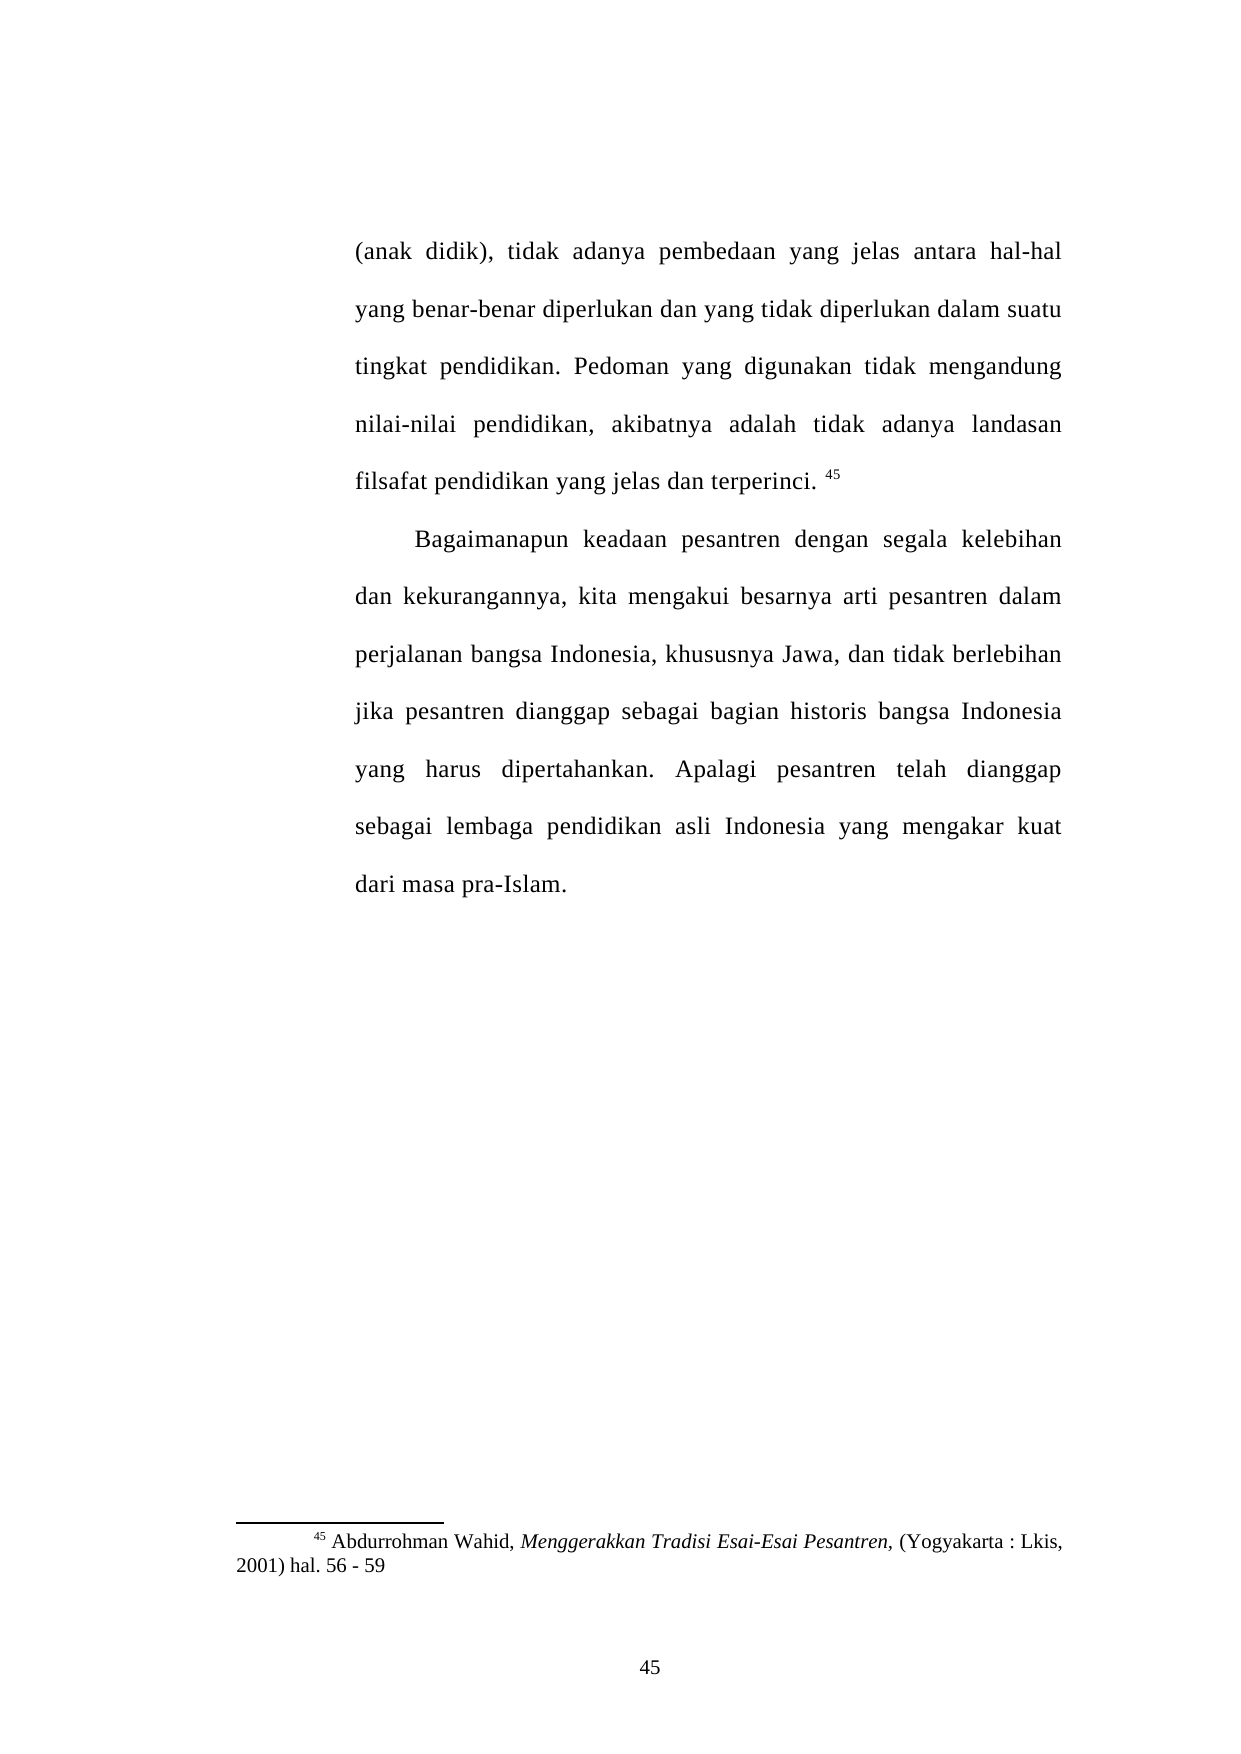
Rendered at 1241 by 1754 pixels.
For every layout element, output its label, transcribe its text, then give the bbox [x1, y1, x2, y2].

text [355, 236, 1063, 495]
text Bagaimanapun keadaan pesantren dengan segala kelebihan dan kekurangannya, kita mengakui besarnya arti pesantren dalam perjalanan bangsa Indonesia, khususnya Jawa, dan tidak berlebihan jika pesantren dianggap sebagai bagian historis bangsa Indonesia yang harus dipertahankan. Apalagi pesantren telah dianggap sebagai lembaga pendidikan asli yang mengakar kuat dari masa pra-Islam. [355, 524, 1063, 897]
